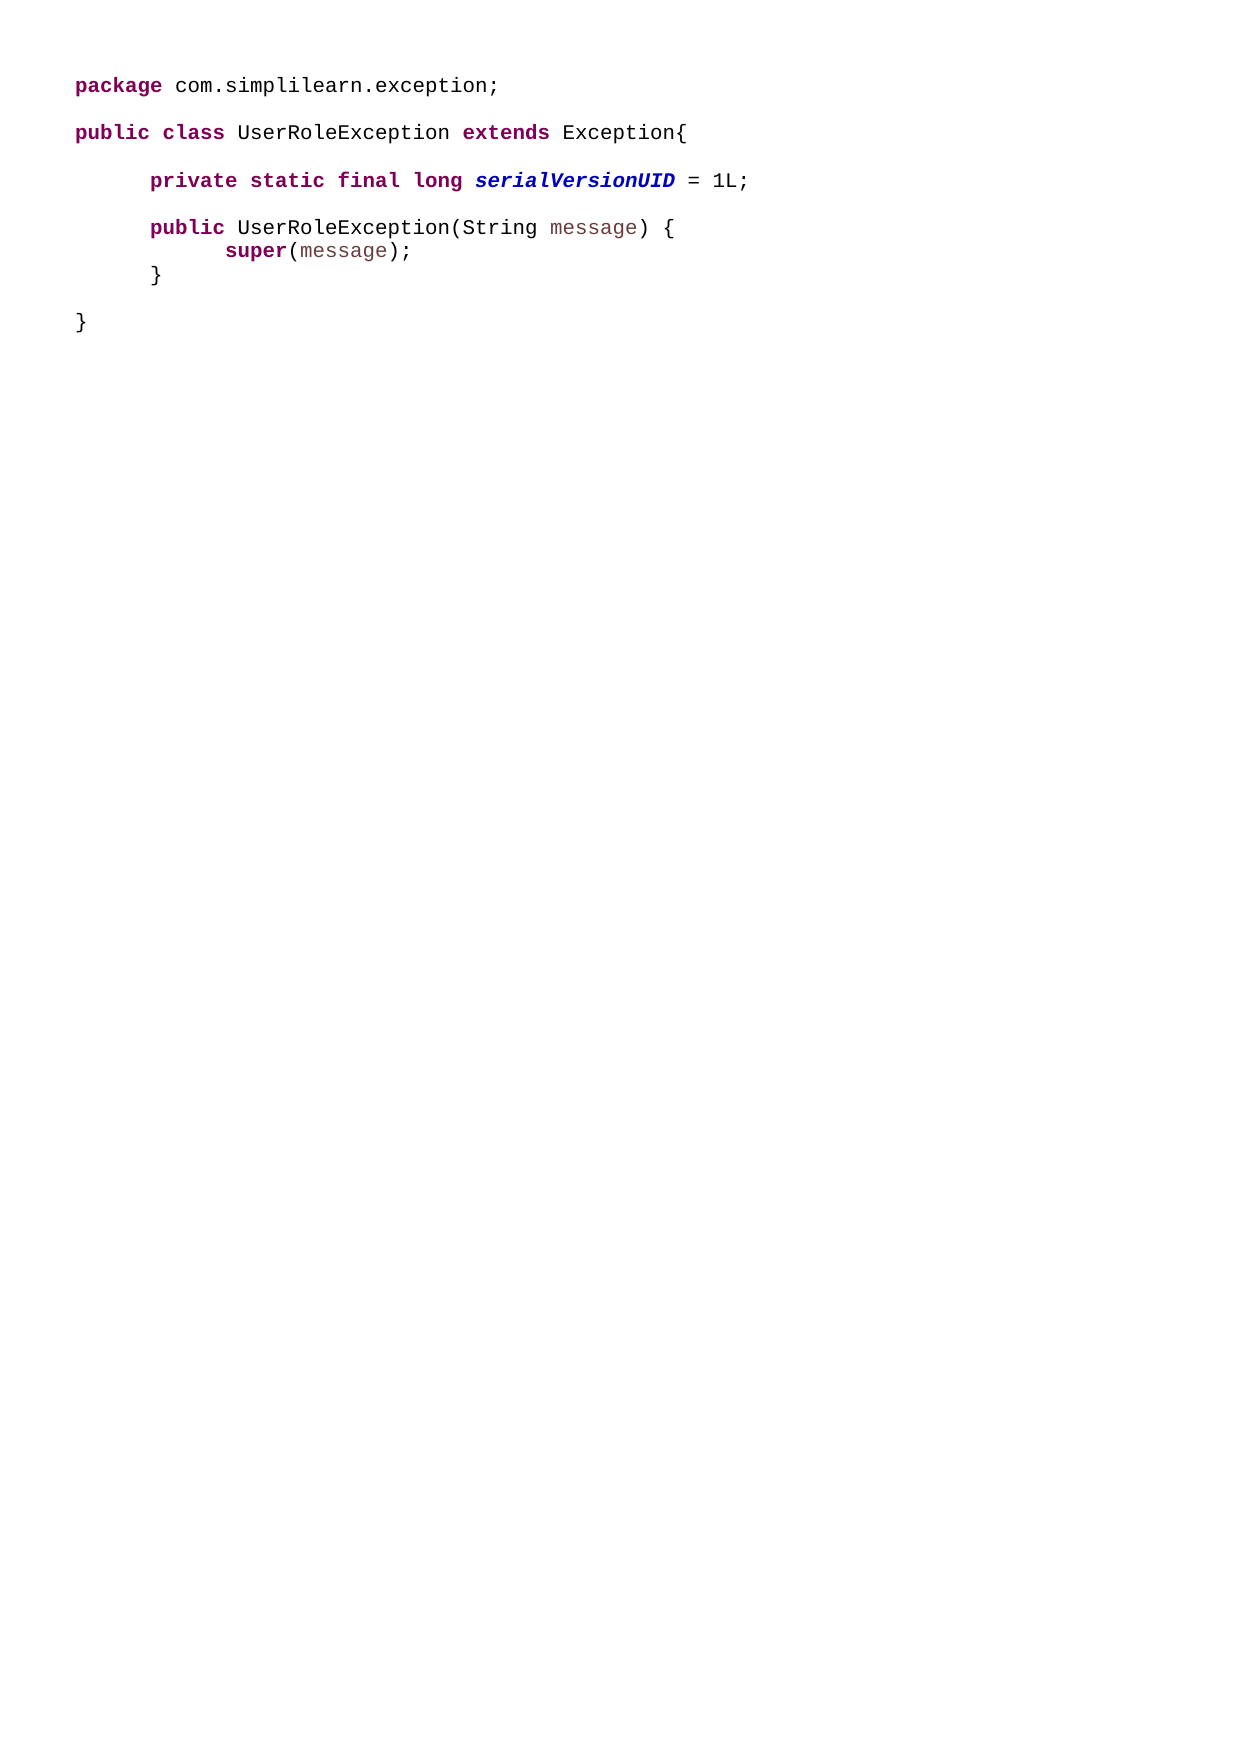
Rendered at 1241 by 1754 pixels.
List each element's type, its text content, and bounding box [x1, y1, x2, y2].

text public UserRoleException(String message) { [75, 217, 1165, 241]
text public class UserRoleException extends Exception{ [75, 122, 1165, 146]
text } [75, 311, 1165, 335]
text package com.simplilearn.exception; [75, 75, 1165, 99]
text private static final long serialVersionUID = 1L; [75, 169, 1165, 193]
text } [75, 264, 1165, 288]
text super(message); [75, 241, 1165, 264]
